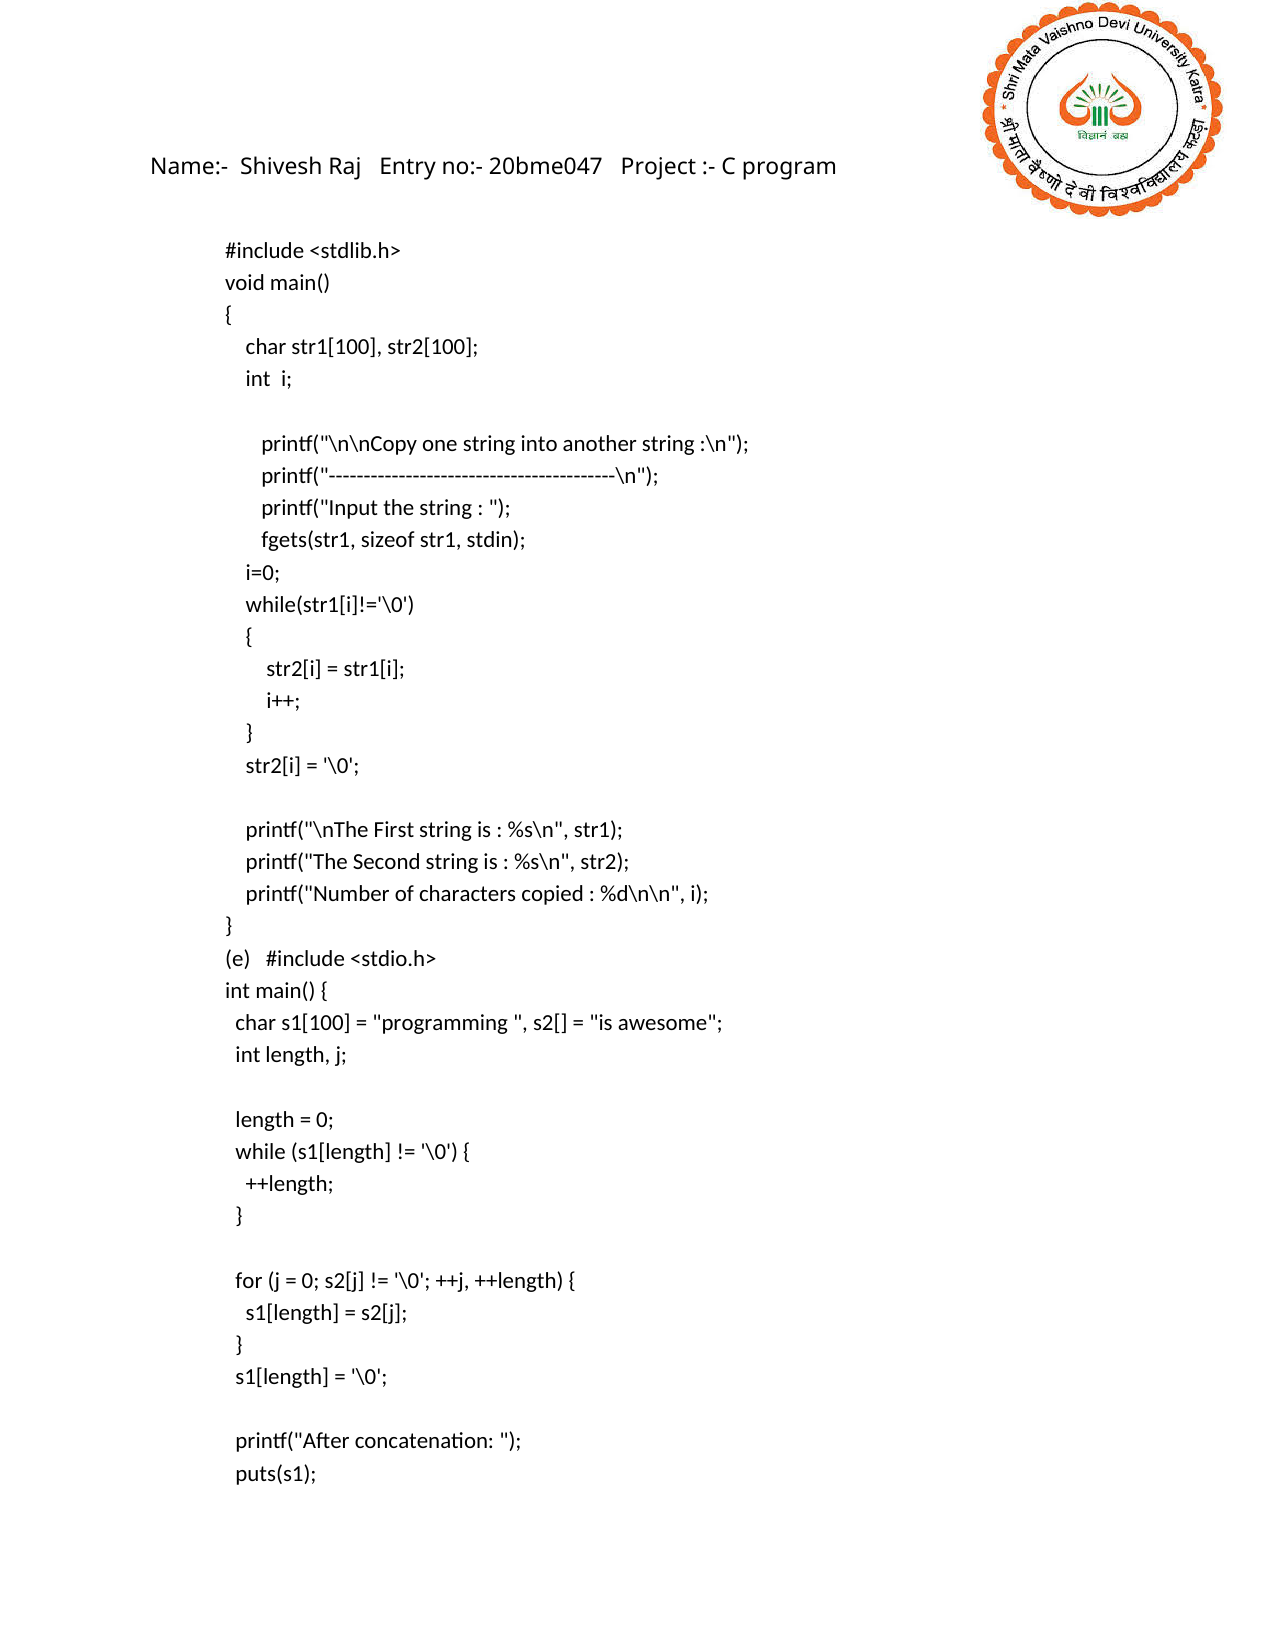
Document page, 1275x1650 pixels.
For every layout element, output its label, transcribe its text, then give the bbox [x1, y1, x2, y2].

list ++length; [225, 1169, 1125, 1197]
list } [225, 1330, 1125, 1358]
list i++; [225, 686, 1125, 714]
list s1[length] = '\0'; [225, 1362, 1125, 1390]
list fgets(str1, sizeof str1, stdin); [225, 525, 1125, 553]
list while(str1[i]!='\0') [225, 590, 1125, 618]
list { [225, 300, 1125, 328]
list { [225, 622, 1125, 650]
list s1[length] = s2[j]; [225, 1298, 1125, 1326]
list for (j = 0; s2[j] != '\0'; ++j, ++length) { [225, 1266, 1125, 1294]
list int i; [225, 364, 1125, 392]
list printf("Input the string : "); [225, 493, 1125, 521]
list } [225, 718, 1125, 747]
list printf("Number of characters copied : %d\n\n", i); [225, 879, 1125, 907]
list while (s1[length] != '\0') { [225, 1137, 1125, 1165]
list char s1[100] = "programming ", s2[] = "is awesome"; [225, 1008, 1125, 1036]
list printf("\nThe First string is : %s\n", str1); [225, 815, 1125, 843]
list printf("-----------------------------------------\n"); [225, 461, 1125, 489]
list int length, j; [225, 1040, 1125, 1068]
list int main() { [225, 976, 1125, 1004]
list length = 0; [225, 1105, 1125, 1133]
list i=0; [225, 558, 1125, 586]
list str2[i] = str1[i]; [225, 654, 1125, 682]
list } [225, 1201, 1125, 1229]
list (e) #include <stdio.h> [225, 944, 1125, 972]
list char str1[100], str2[100]; [225, 332, 1125, 360]
list void main() [225, 268, 1125, 296]
list printf("The Second string is : %s\n", str2); [225, 847, 1125, 875]
picture [979, 0, 1228, 219]
list } [225, 912, 1125, 940]
list str2[i] = '\0'; [225, 751, 1125, 779]
list #include <stdlib.h> [225, 236, 1125, 264]
list puts(s1); [225, 1459, 1125, 1487]
list printf("After concatenation: "); [225, 1427, 1125, 1455]
list printf("\n\nCopy one string into another string :\n"); [225, 429, 1125, 457]
